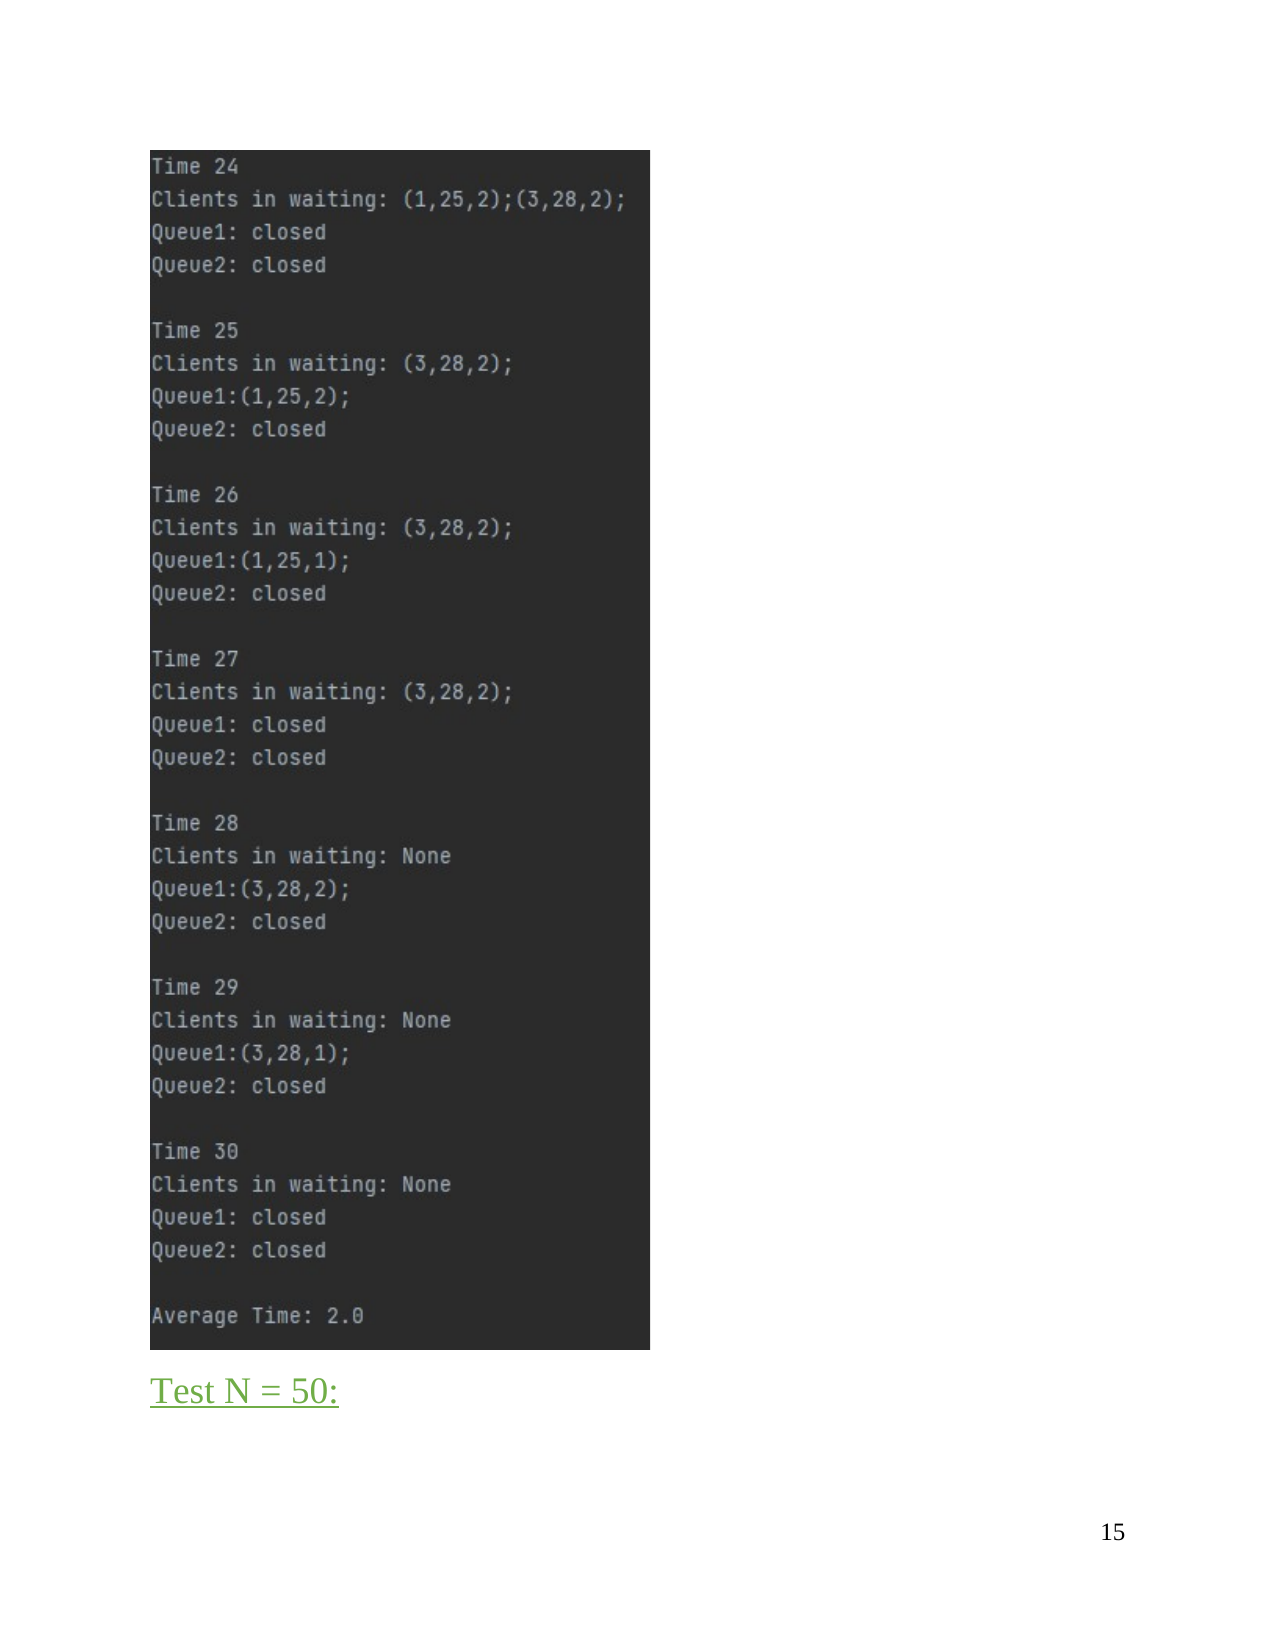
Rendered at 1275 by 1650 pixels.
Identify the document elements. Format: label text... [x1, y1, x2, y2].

picture [150, 150, 650, 1350]
text Test N = 50: [150, 1369, 1125, 1412]
